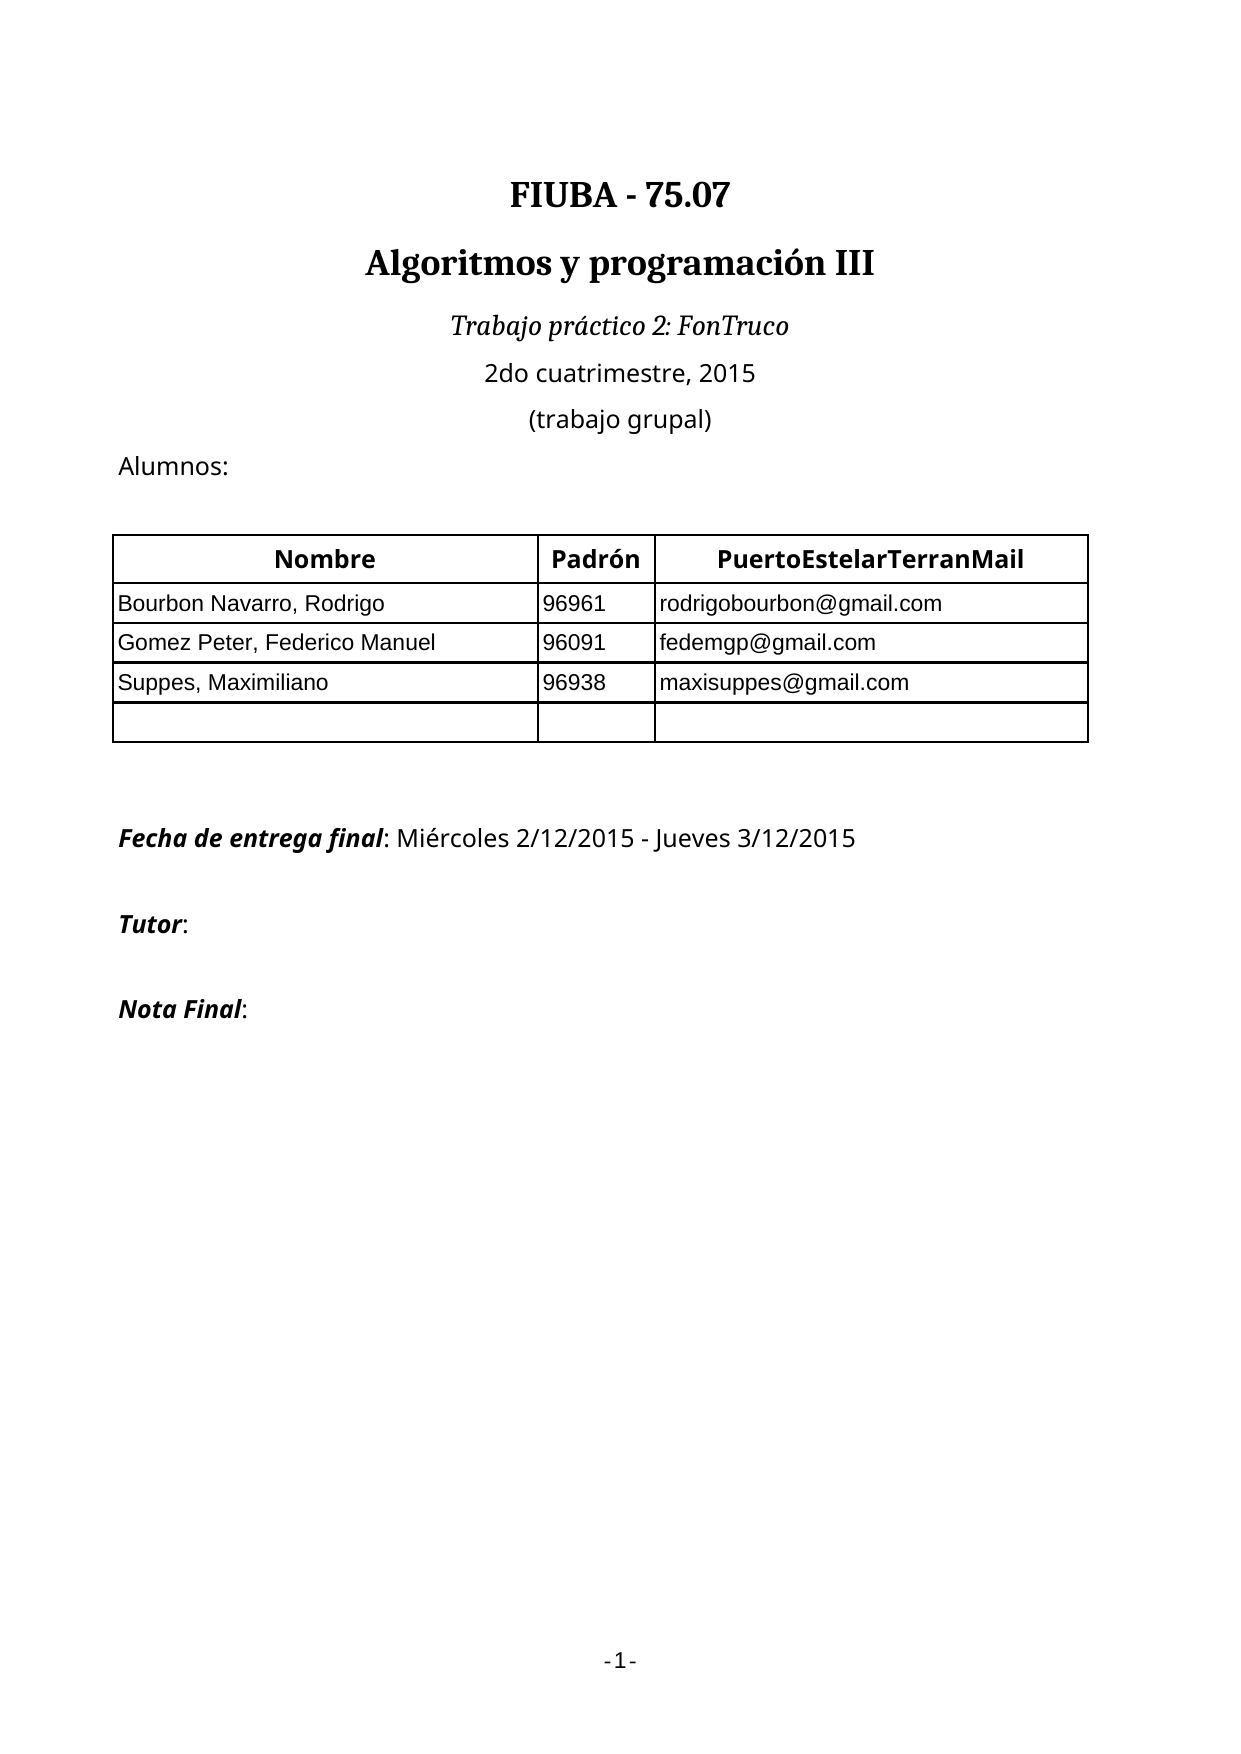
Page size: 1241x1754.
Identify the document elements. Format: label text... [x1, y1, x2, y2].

text 2do cuatrimestre, 2015 [118, 356, 1122, 389]
table_cell [539, 704, 654, 741]
table_cell 96961 [539, 584, 654, 622]
text Tutor: [118, 906, 1122, 941]
text Alumnos: [118, 449, 1122, 483]
text FIUBA - 75.07 [118, 173, 1122, 216]
table_cell Suppes, Maximiliano [114, 664, 537, 701]
text Nota Final: [118, 992, 1122, 1026]
table_header PuertoEstelarTerranMail [656, 536, 1087, 582]
text Algoritmos y programación III [118, 241, 1122, 284]
text Fecha de entrega final: Miércoles 2/12/2015 - Jueves 3/12/2015 [118, 821, 1122, 855]
table_header Padrón [539, 536, 654, 582]
text (trabajo grupal) [118, 402, 1122, 436]
table_cell Bourbon Navarro, Rodrigo [114, 584, 537, 622]
table_cell rodrigobourbon@gmail.com [656, 584, 1087, 622]
text Trabajo práctico 2: FonTruco [118, 309, 1122, 343]
table_header Nombre [114, 536, 537, 582]
table_cell [656, 704, 1087, 741]
table_cell Gomez Peter, Federico Manuel [114, 624, 537, 661]
table_cell fedemgp@gmail.com [656, 624, 1087, 661]
table_cell 96938 [539, 664, 654, 701]
table_cell maxisuppes@gmail.com [656, 664, 1087, 701]
table_cell 96091 [539, 624, 654, 661]
table_cell [114, 704, 537, 741]
